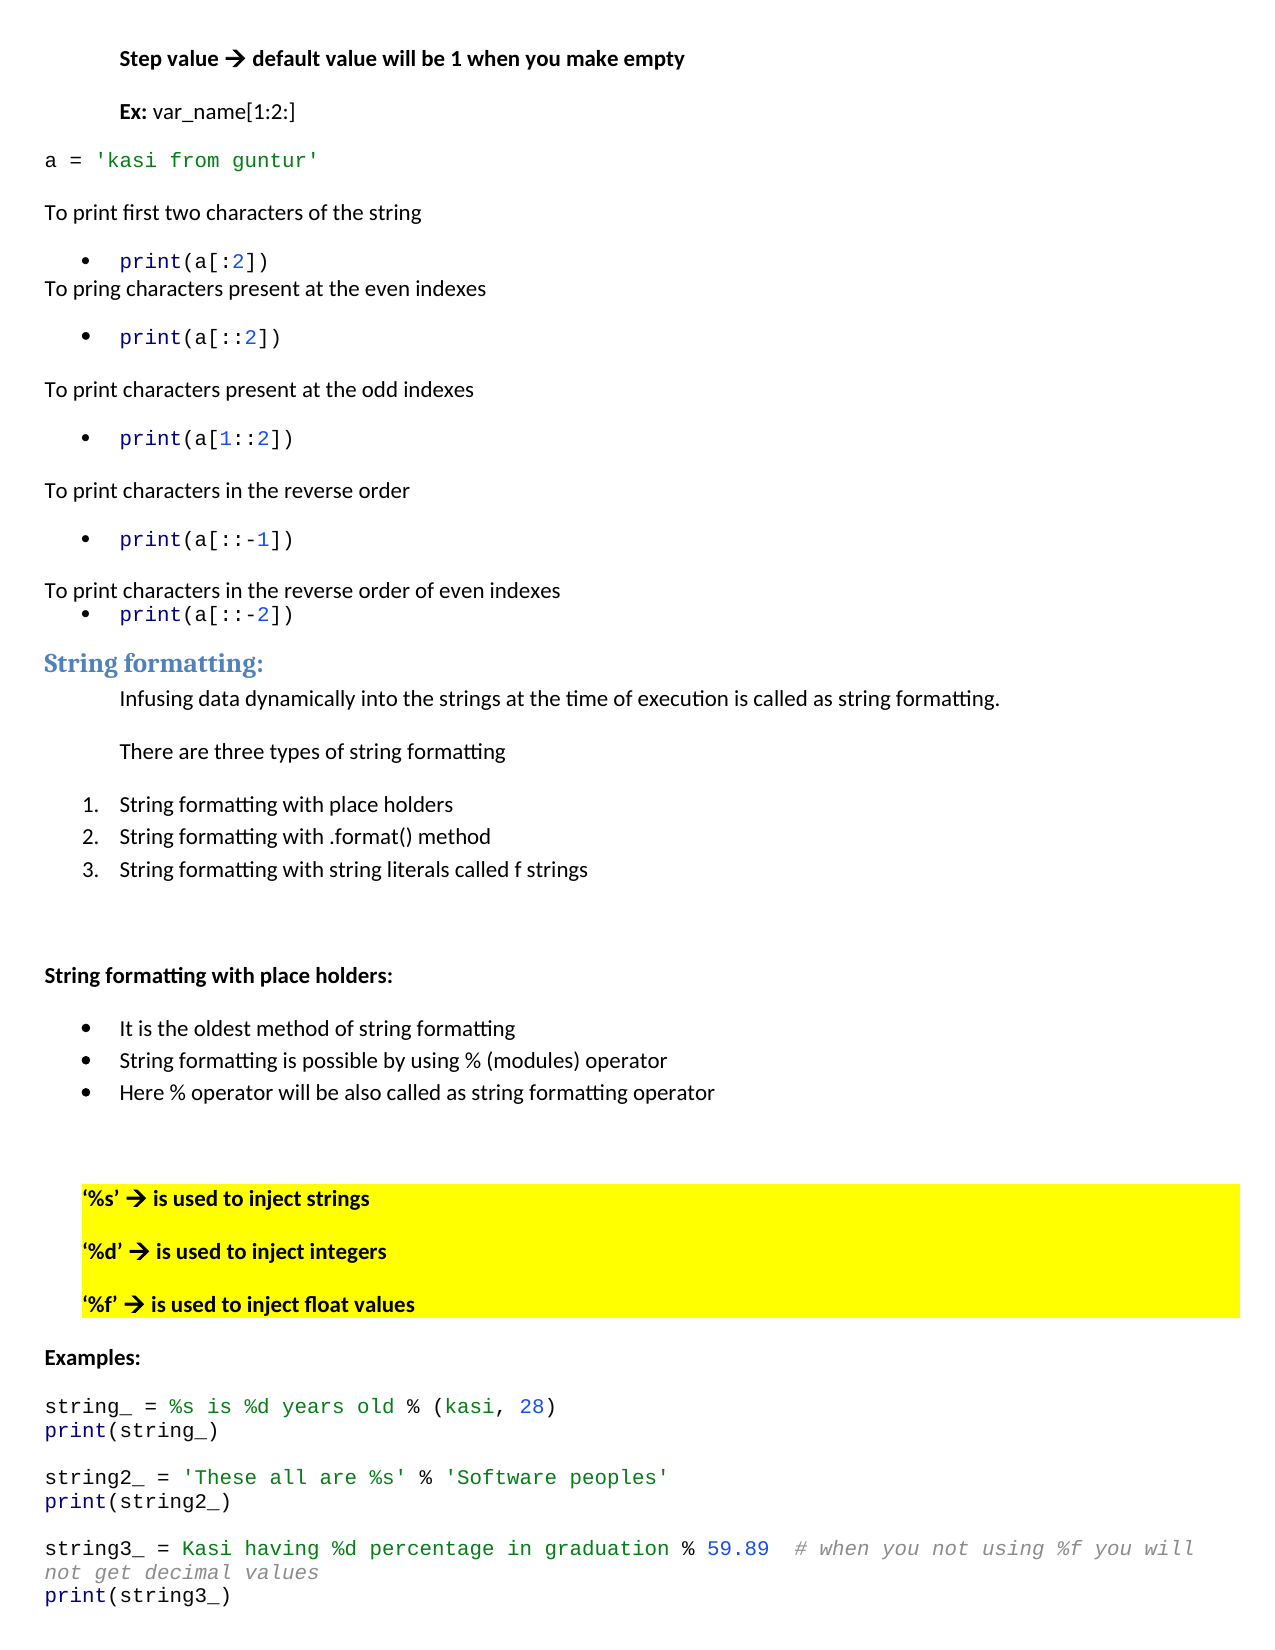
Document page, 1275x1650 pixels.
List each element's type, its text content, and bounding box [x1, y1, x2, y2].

list print(a[:2]) [82, 251, 1240, 274]
text There are three types of string formatting [44, 737, 1240, 765]
list String formatting with place holders [82, 790, 1240, 818]
list print(a[::2]) [82, 327, 1240, 351]
list print(a[1::2]) [82, 428, 1240, 452]
text To print characters present at the odd indexes [44, 375, 1240, 403]
list String formatting is possible by using % (modules) operator [82, 1046, 1240, 1074]
text ‘%d’ is used to inject integers [82, 1237, 1240, 1265]
text To print characters in the reverse order [44, 476, 1240, 504]
text ‘%f’ is used to inject float values [82, 1290, 1240, 1318]
text To pring characters present at the even indexes [44, 274, 1240, 302]
text To print first two characters of the string [44, 198, 1240, 226]
text Ex: var_name[1:2:] [44, 97, 1240, 125]
list String formatting with .format() method [82, 822, 1240, 851]
list print(a[::-2]) [82, 604, 1240, 628]
text ‘%s’ is used to inject strings [82, 1184, 1240, 1212]
text To print characters in the reverse order of even indexes [44, 576, 1240, 604]
list It is the oldest method of string formatting [82, 1014, 1240, 1042]
text a = 'kasi from guntur' [44, 150, 1240, 174]
text String formatting with place holders: [44, 961, 1240, 989]
text Step value default value will be 1 when you make empty [44, 44, 1240, 72]
text Infusing data dynamically into the strings at the time of execution is called as string formatting. [44, 684, 1240, 712]
list print(a[::-1]) [82, 529, 1240, 552]
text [44, 1396, 1240, 1609]
list String formatting with string literals called f strings [82, 855, 1240, 883]
list Here % operator will be also called as string formatting operator [82, 1078, 1240, 1106]
text Examples: [44, 1343, 1240, 1371]
subtitle String formatting: [44, 648, 1240, 680]
